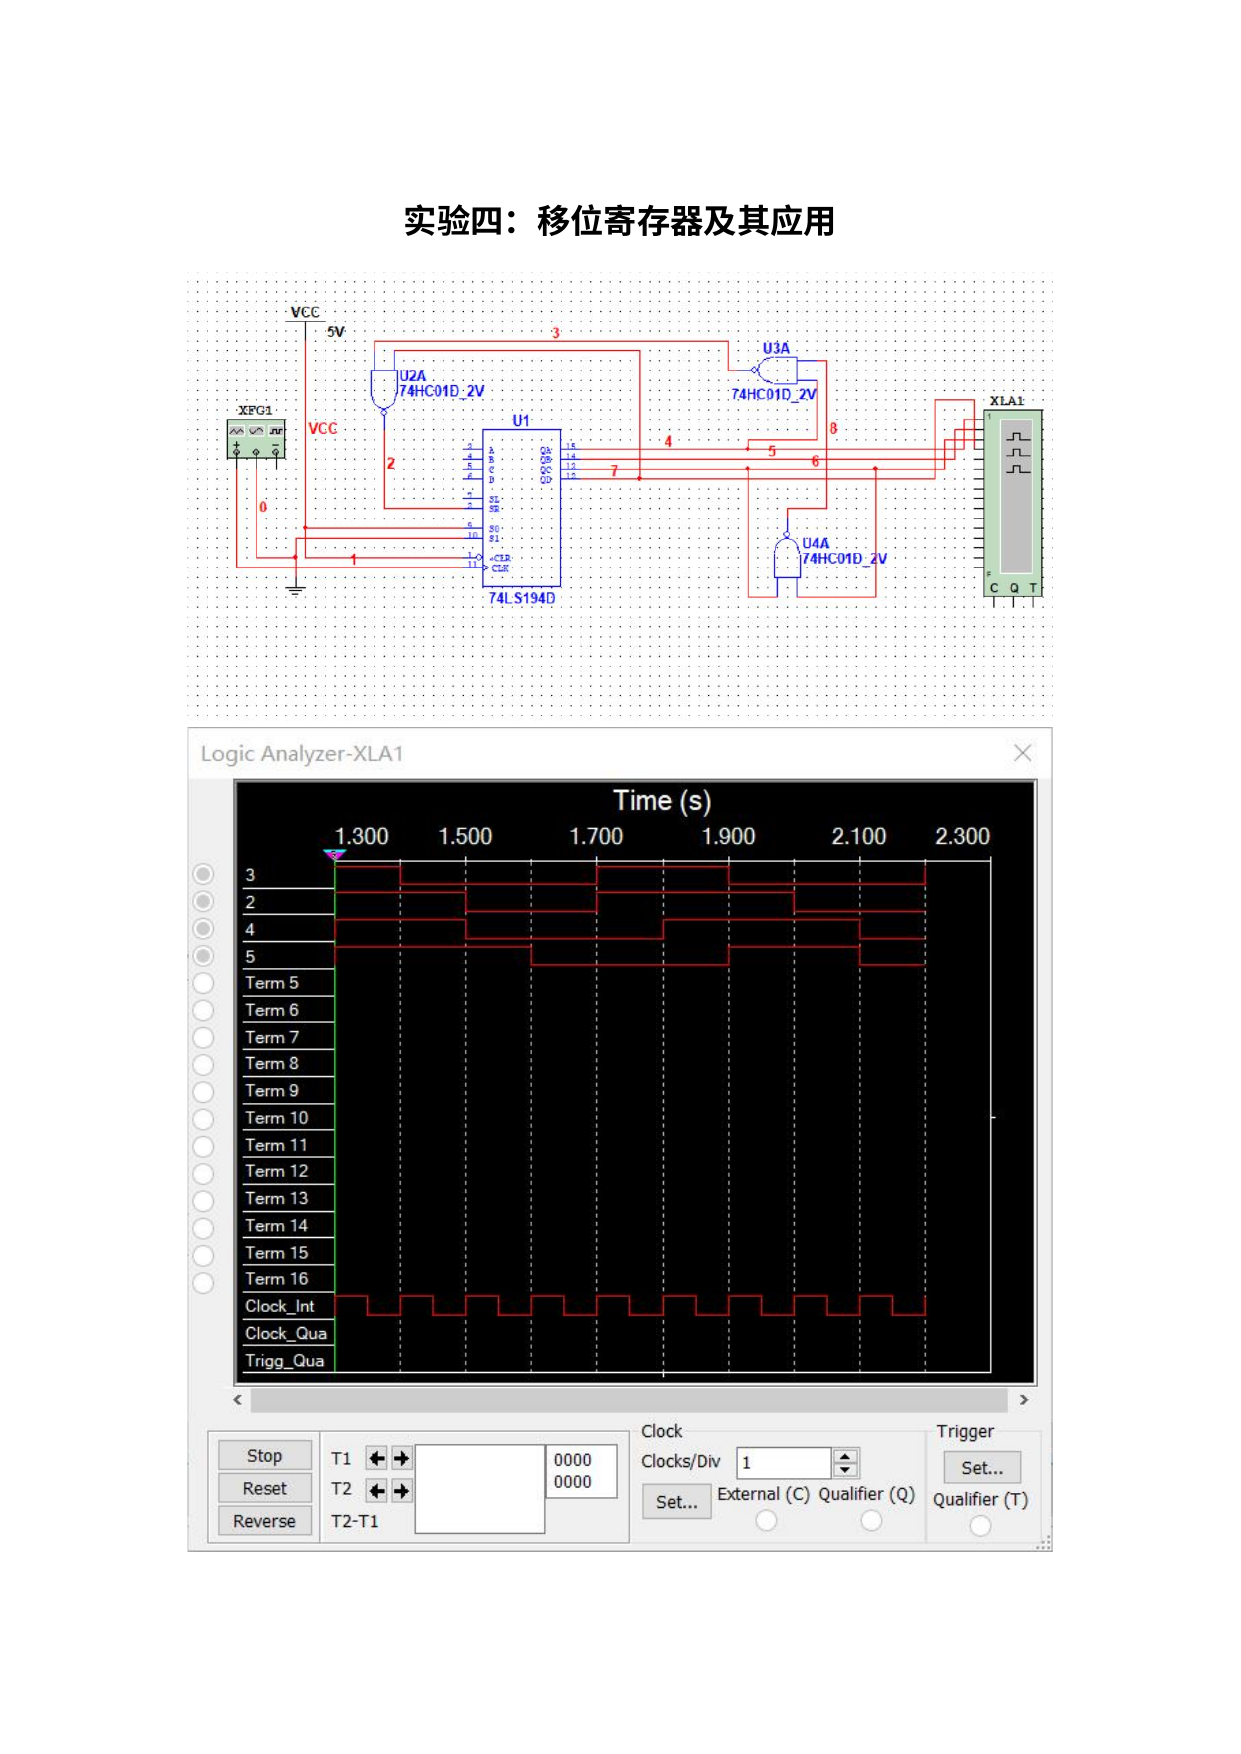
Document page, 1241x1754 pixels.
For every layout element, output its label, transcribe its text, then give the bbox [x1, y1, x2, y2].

subtitle 实验四：移位寄存器及其应用 [187, 187, 1053, 252]
picture [187, 272, 1053, 723]
picture [187, 727, 1053, 1552]
